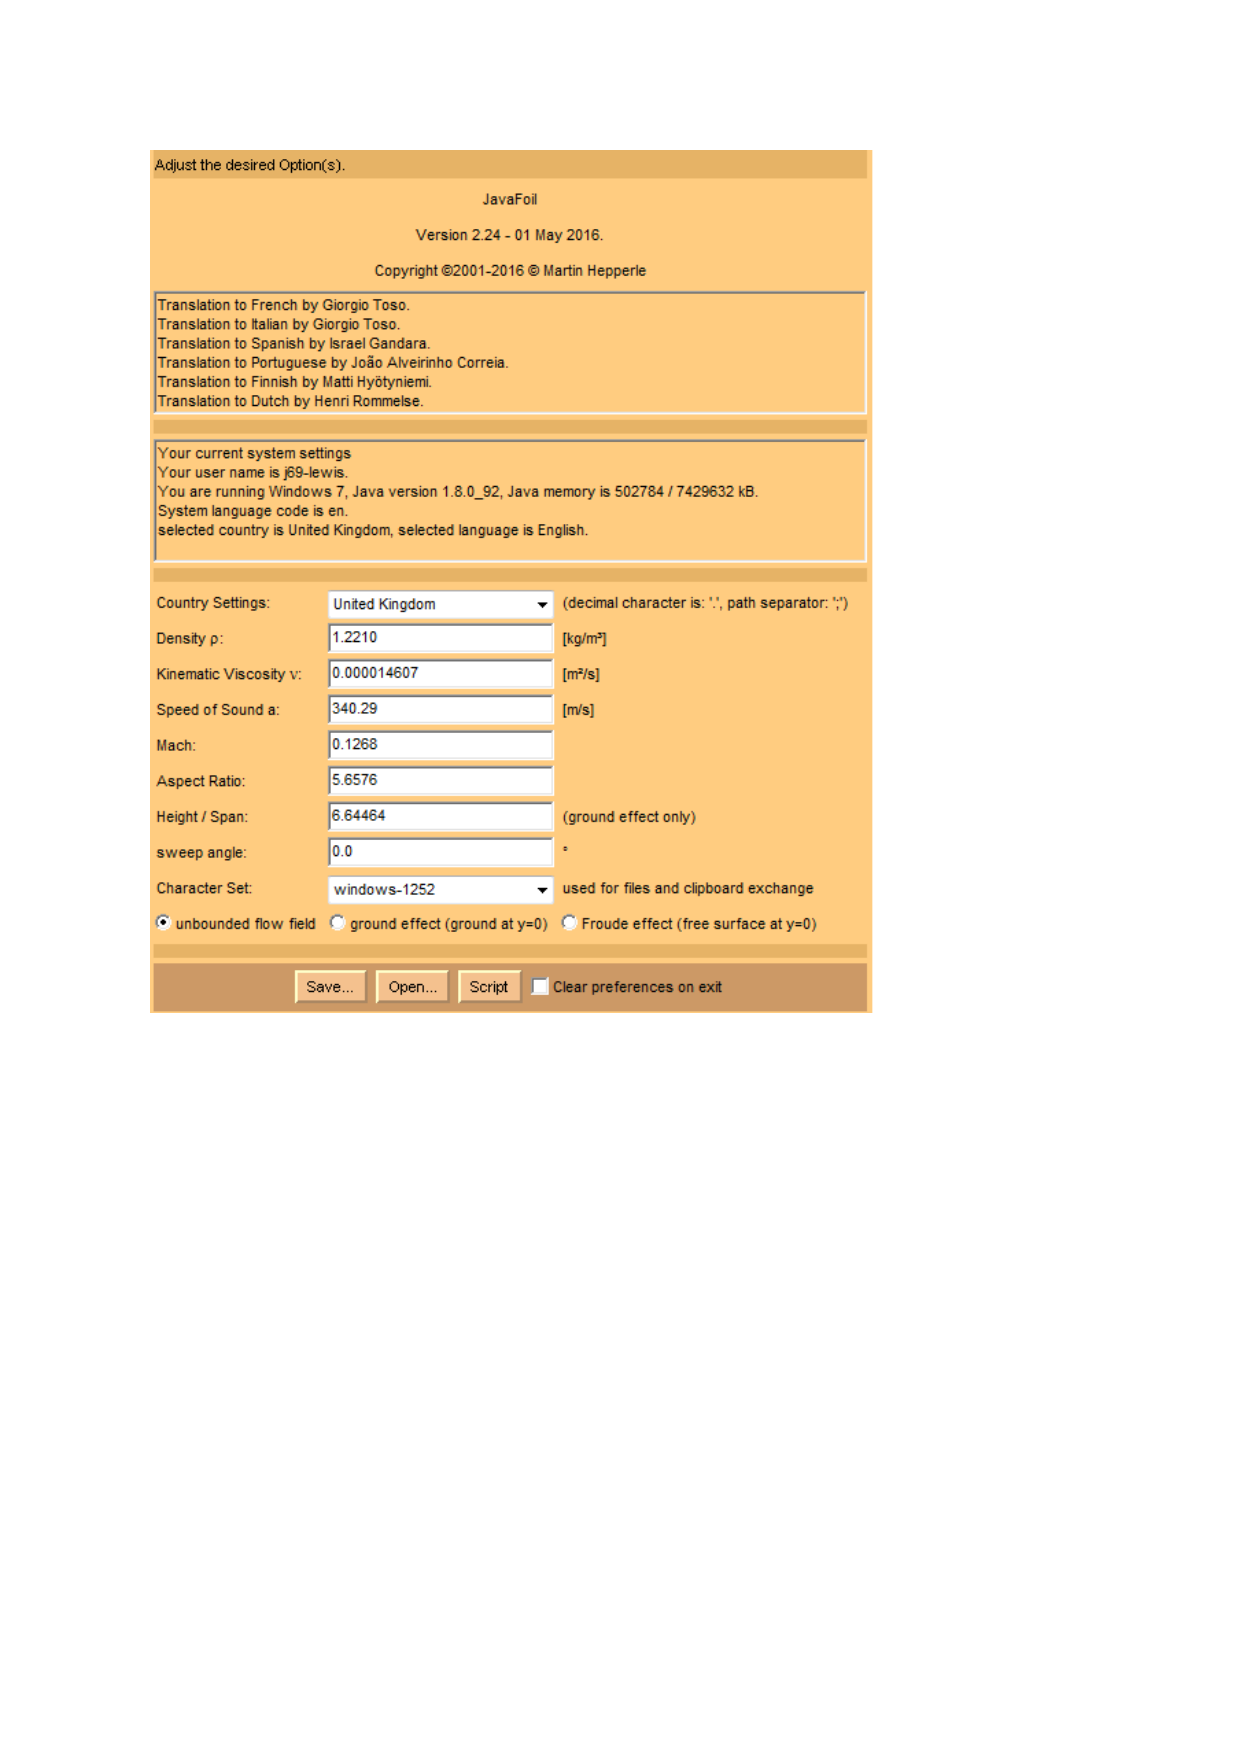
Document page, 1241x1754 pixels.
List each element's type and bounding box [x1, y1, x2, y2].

picture [150, 150, 873, 1013]
